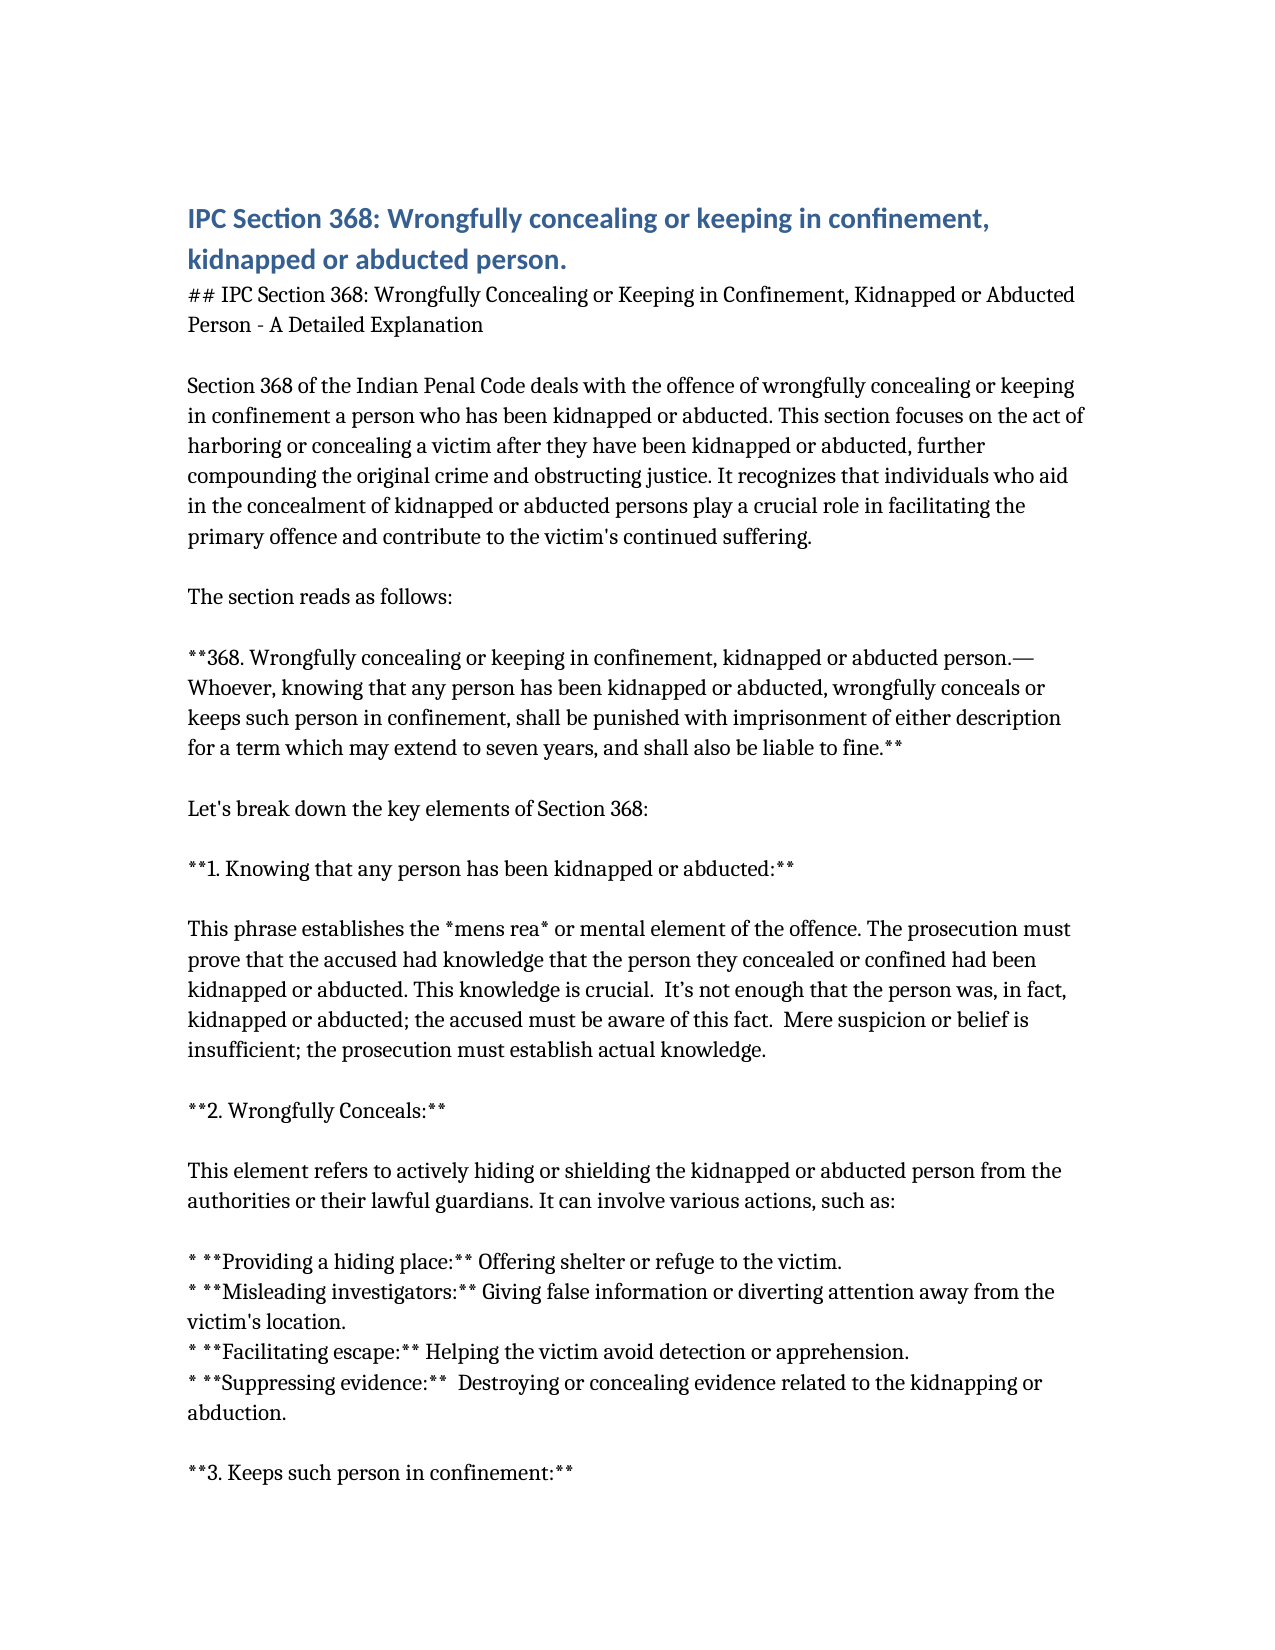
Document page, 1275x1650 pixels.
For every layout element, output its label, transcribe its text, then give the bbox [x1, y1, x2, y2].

subtitle IPC Section 368: Wrongfully concealing or keeping in confinement, kidnapped or abducted person. [187, 200, 1087, 277]
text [187, 282, 1087, 1486]
